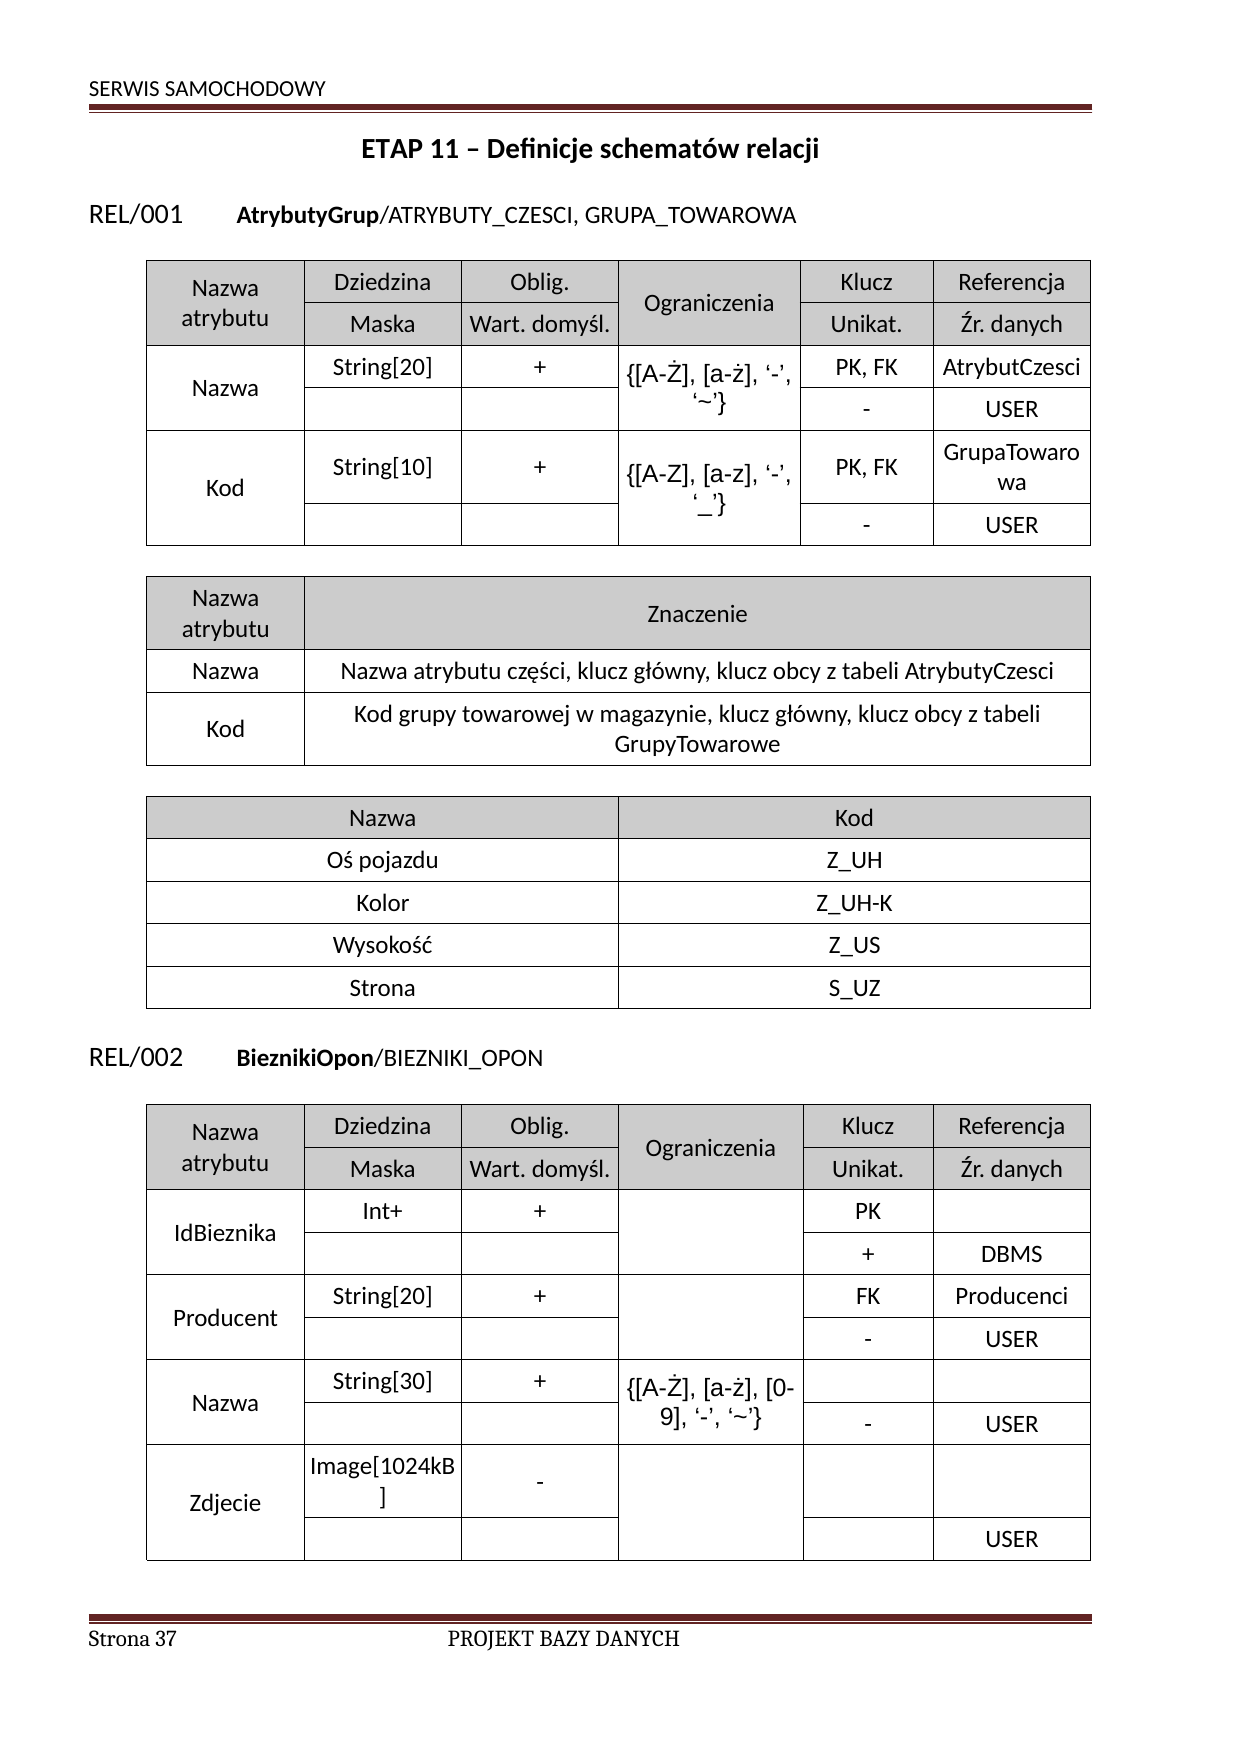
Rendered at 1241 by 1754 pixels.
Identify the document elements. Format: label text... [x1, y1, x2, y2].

table_cell Wart. domyśl. [462, 1148, 618, 1189]
table_cell [462, 504, 618, 545]
table_cell [305, 1518, 461, 1560]
table_cell Nazwa [147, 346, 304, 430]
table_cell Producenci [934, 1275, 1090, 1317]
table_cell USER [934, 388, 1090, 430]
table_cell - [801, 388, 933, 430]
table_cell S_UZ [619, 967, 1090, 1008]
table_cell PK, FK [801, 346, 933, 387]
table_cell Nazwa [147, 1360, 304, 1444]
table_header Dziedzina [305, 1105, 461, 1147]
table_cell Kolor [147, 882, 618, 923]
table_cell Kod [147, 693, 304, 765]
list AtrybutyGrup/ATRYBUTY_CZESCI, GRUPA_TOWAROWA [89, 197, 1092, 260]
table_cell + [462, 431, 618, 503]
table_cell PK, FK [801, 431, 933, 503]
table_cell String[30] [305, 1360, 461, 1402]
table_cell [804, 1518, 933, 1560]
table_cell [462, 1403, 618, 1444]
table_cell Z_UH [619, 839, 1090, 881]
table_cell [462, 388, 618, 430]
table_cell Źr. danych [934, 1148, 1090, 1189]
table_cell [619, 1275, 803, 1359]
table_cell [934, 1360, 1090, 1402]
table_cell [462, 1518, 618, 1560]
table_header Oblig. [462, 261, 618, 302]
table_header Dziedzina [305, 261, 461, 302]
table_cell String[20] [305, 1275, 461, 1317]
table_cell Int+ [305, 1190, 461, 1232]
list BieznikiOpon/BIEZNIKI_OPON [89, 1039, 1092, 1074]
table_cell Kod grupy towarowej w magazynie, klucz główny, klucz obcy z tabeli GrupyTowarowe [305, 693, 1090, 765]
table_cell [804, 1360, 933, 1402]
table_header Znaczenie [305, 577, 1090, 649]
table_cell DBMS [934, 1233, 1090, 1274]
subtitle ETAP 11 – Definicje schematów relacji [89, 131, 1092, 166]
table_header Kod [619, 797, 1090, 838]
table_cell + [462, 1275, 618, 1317]
table_cell String[20] [305, 346, 461, 387]
table_cell USER [934, 1318, 1090, 1359]
table_header Klucz [804, 1105, 933, 1147]
table_cell FK [804, 1275, 933, 1317]
table_cell PK [804, 1190, 933, 1232]
table_cell Oś pojazdu [147, 839, 618, 881]
table_cell [804, 1445, 933, 1517]
table_cell Unikat. [801, 303, 933, 345]
table_cell - [462, 1445, 618, 1517]
table_cell + [462, 1360, 618, 1402]
table_cell GrupaTowarowa [934, 431, 1090, 503]
table_header Ograniczenia [619, 1105, 803, 1189]
table_header Ograniczenia [619, 261, 800, 345]
table_cell Wysokość [147, 924, 618, 966]
table_header Oblig. [462, 1105, 618, 1147]
table_cell - [804, 1318, 933, 1359]
table_cell [305, 1233, 461, 1274]
table_cell - [804, 1403, 933, 1444]
table_cell {[A-Ż], [a-ż], ‘-’, ‘~’} [619, 346, 800, 430]
table_cell Źr. danych [934, 303, 1090, 345]
table_cell AtrybutCzesci [934, 346, 1090, 387]
table_cell String[10] [305, 431, 461, 503]
table_cell Nazwa atrybutu części, klucz główny, klucz obcy z tabeli AtrybutyCzesci [305, 650, 1090, 692]
table_cell Strona [147, 967, 618, 1008]
table_cell Z_UH-K [619, 882, 1090, 923]
table_cell Kod [147, 431, 304, 545]
table_cell + [462, 1190, 618, 1232]
table_cell - [801, 504, 933, 545]
table_cell Image[1024kB] [305, 1445, 461, 1517]
table_cell Maska [305, 1148, 461, 1189]
table_header Nazwa atrybutu [147, 1105, 304, 1189]
table_cell + [804, 1233, 933, 1274]
table_cell Maska [305, 303, 461, 345]
table_cell [305, 1403, 461, 1444]
table_header Referencja [934, 261, 1090, 302]
table_cell Z_US [619, 924, 1090, 966]
table_header Referencja [934, 1105, 1090, 1147]
table_header Nazwa [147, 797, 618, 838]
table_cell Zdjecie [147, 1445, 304, 1560]
table_cell [462, 1318, 618, 1359]
table_cell {[A-Ż], [a-ż], [0-9], ‘-’, ‘~’} [619, 1360, 803, 1444]
table_cell Unikat. [804, 1148, 933, 1189]
table_header Klucz [801, 261, 933, 302]
table_cell [619, 1190, 803, 1274]
table_cell Wart. domyśl. [462, 303, 618, 345]
table_cell [934, 1445, 1090, 1517]
table_cell + [462, 346, 618, 387]
table_cell [305, 388, 461, 430]
table_cell [462, 1233, 618, 1274]
table_cell [305, 1318, 461, 1359]
table_cell [619, 1445, 803, 1560]
table_cell IdBieznika [147, 1190, 304, 1274]
table_header Nazwa atrybutu [147, 577, 304, 649]
table_cell [934, 1190, 1090, 1232]
table_cell [305, 504, 461, 545]
table_cell USER [934, 504, 1090, 545]
table_cell Producent [147, 1275, 304, 1359]
table_header Nazwa atrybutu [147, 261, 304, 345]
table_cell USER [934, 1403, 1090, 1444]
table_cell Nazwa [147, 650, 304, 692]
table_cell {[A-Z], [a-z], ‘-’, ‘_’} [619, 431, 800, 545]
table_cell USER [934, 1518, 1090, 1560]
